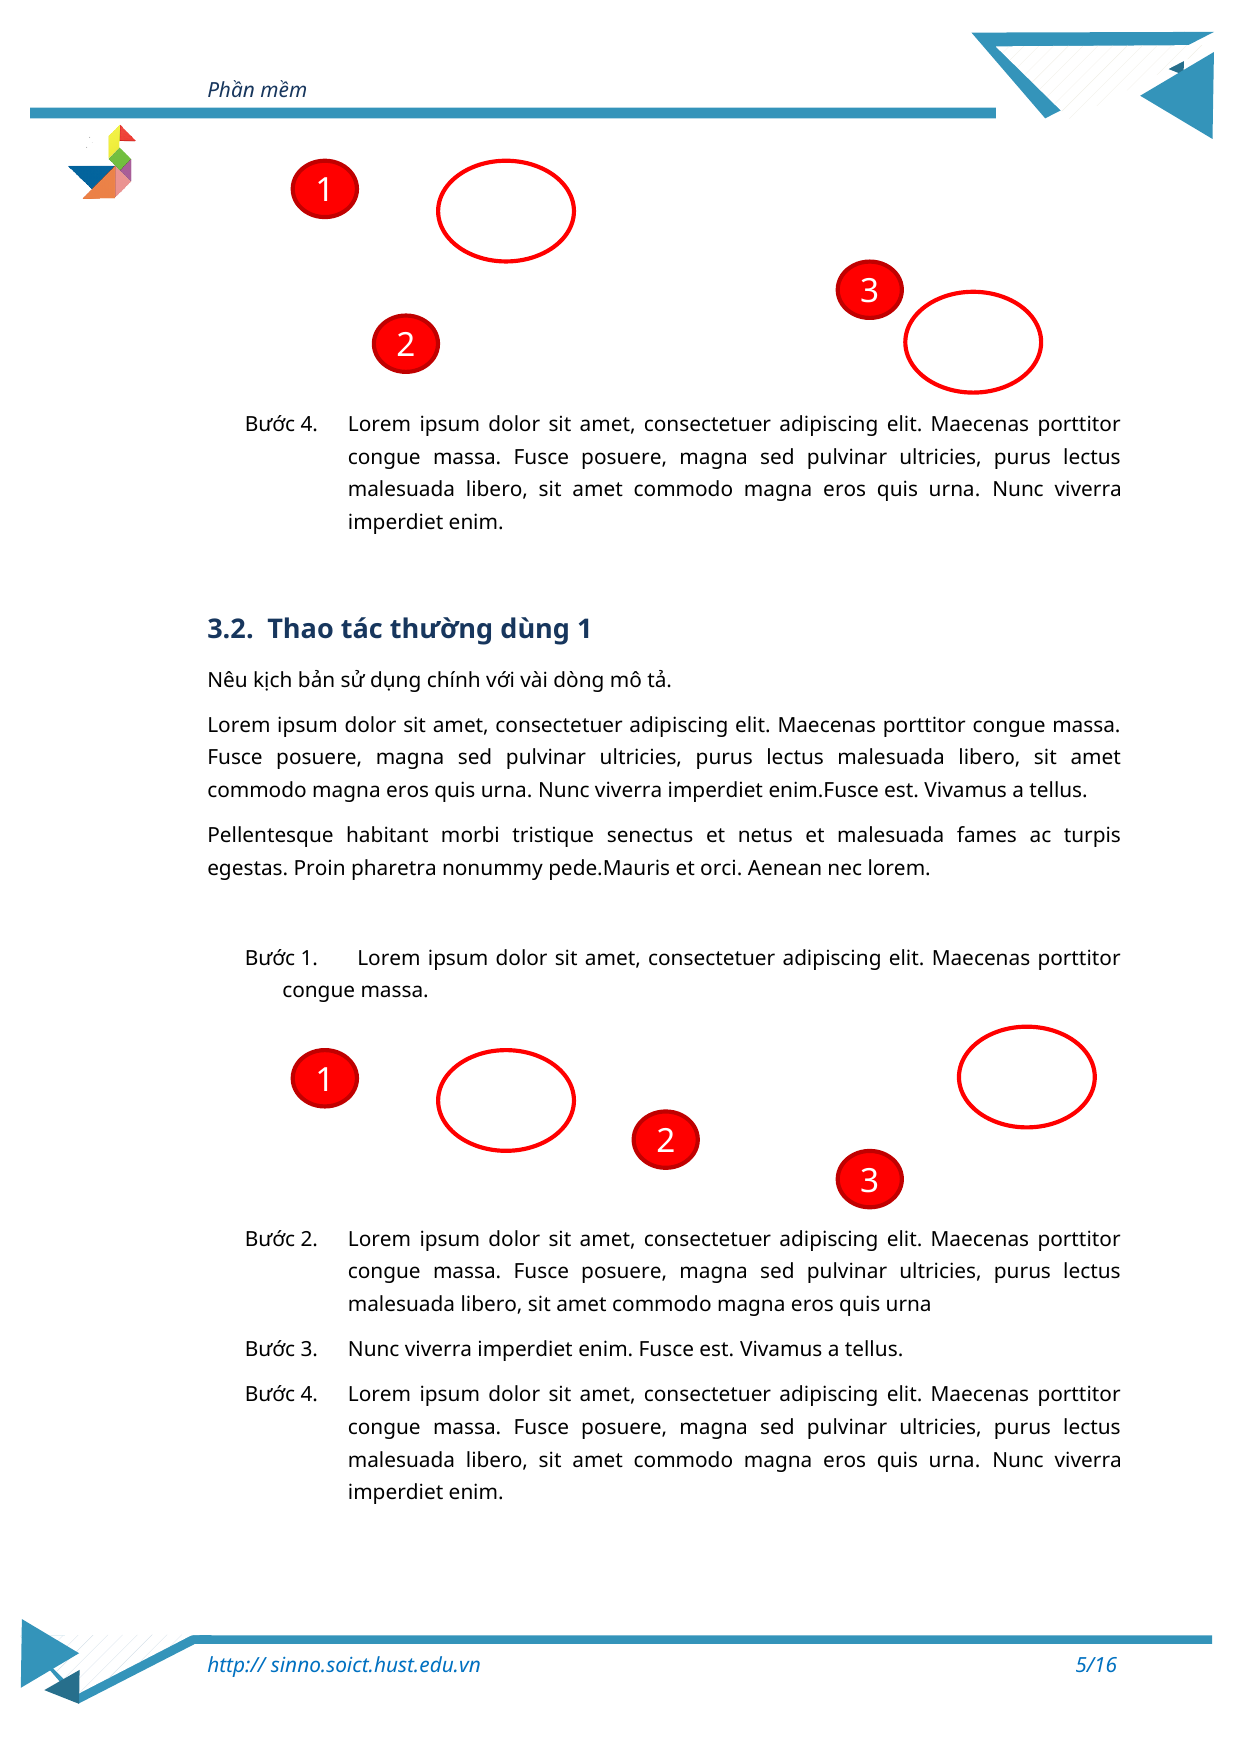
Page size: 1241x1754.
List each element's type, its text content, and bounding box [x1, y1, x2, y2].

list Nunc viverra imperdiet enim. Fusce est. Vivamus a tellus. [244, 1334, 1122, 1363]
text Nêu kịch bản sử dụng chính với vài dòng mô tả. [207, 665, 1122, 693]
list Lorem ipsum dolor sit amet, consectetuer adipiscing elit. Maecenas porttitor congue massa. [244, 943, 1122, 1004]
subtitle Thao tác thường dùng 1 [207, 610, 1122, 647]
text Lorem ipsum dolor sit amet, consectetuer adipiscing elit. Maecenas porttitor congue massa. Fusce posuere, magna sed pulvinar ultricies, purus lectus malesuada libero, sit amet commodo magna eros quis urna. Nunc viverra imperdiet enim.Fusce est. Vivamus a tellus. [207, 710, 1122, 803]
list Lorem ipsum dolor sit amet, consectetuer adipiscing elit. Maecenas porttitor congue massa. Fusce posuere, magna sed pulvinar ultricies, purus lectus malesuada libero, sit amet commodo magna eros quis urna [244, 1224, 1122, 1318]
list Lorem ipsum dolor sit amet, consectetuer adipiscing elit. Maecenas porttitor congue massa. Fusce posuere, magna sed pulvinar ultricies, purus lectus malesuada libero, sit amet commodo magna eros quis urna. Nunc viverra imperdiet enim. [244, 1379, 1122, 1506]
text Pellentesque habitant morbi tristique senectus et netus et malesuada fames ac turpis egestas. Proin pharetra nonummy pede.Mauris et orci. Aenean nec lorem. [207, 820, 1122, 881]
picture [62, 119, 138, 204]
list Lorem ipsum dolor sit amet, consectetuer adipiscing elit. Maecenas porttitor congue massa. Fusce posuere, magna sed pulvinar ultricies, purus lectus malesuada libero, sit amet commodo magna eros quis urna. Nunc viverra imperdiet enim. [244, 409, 1122, 536]
